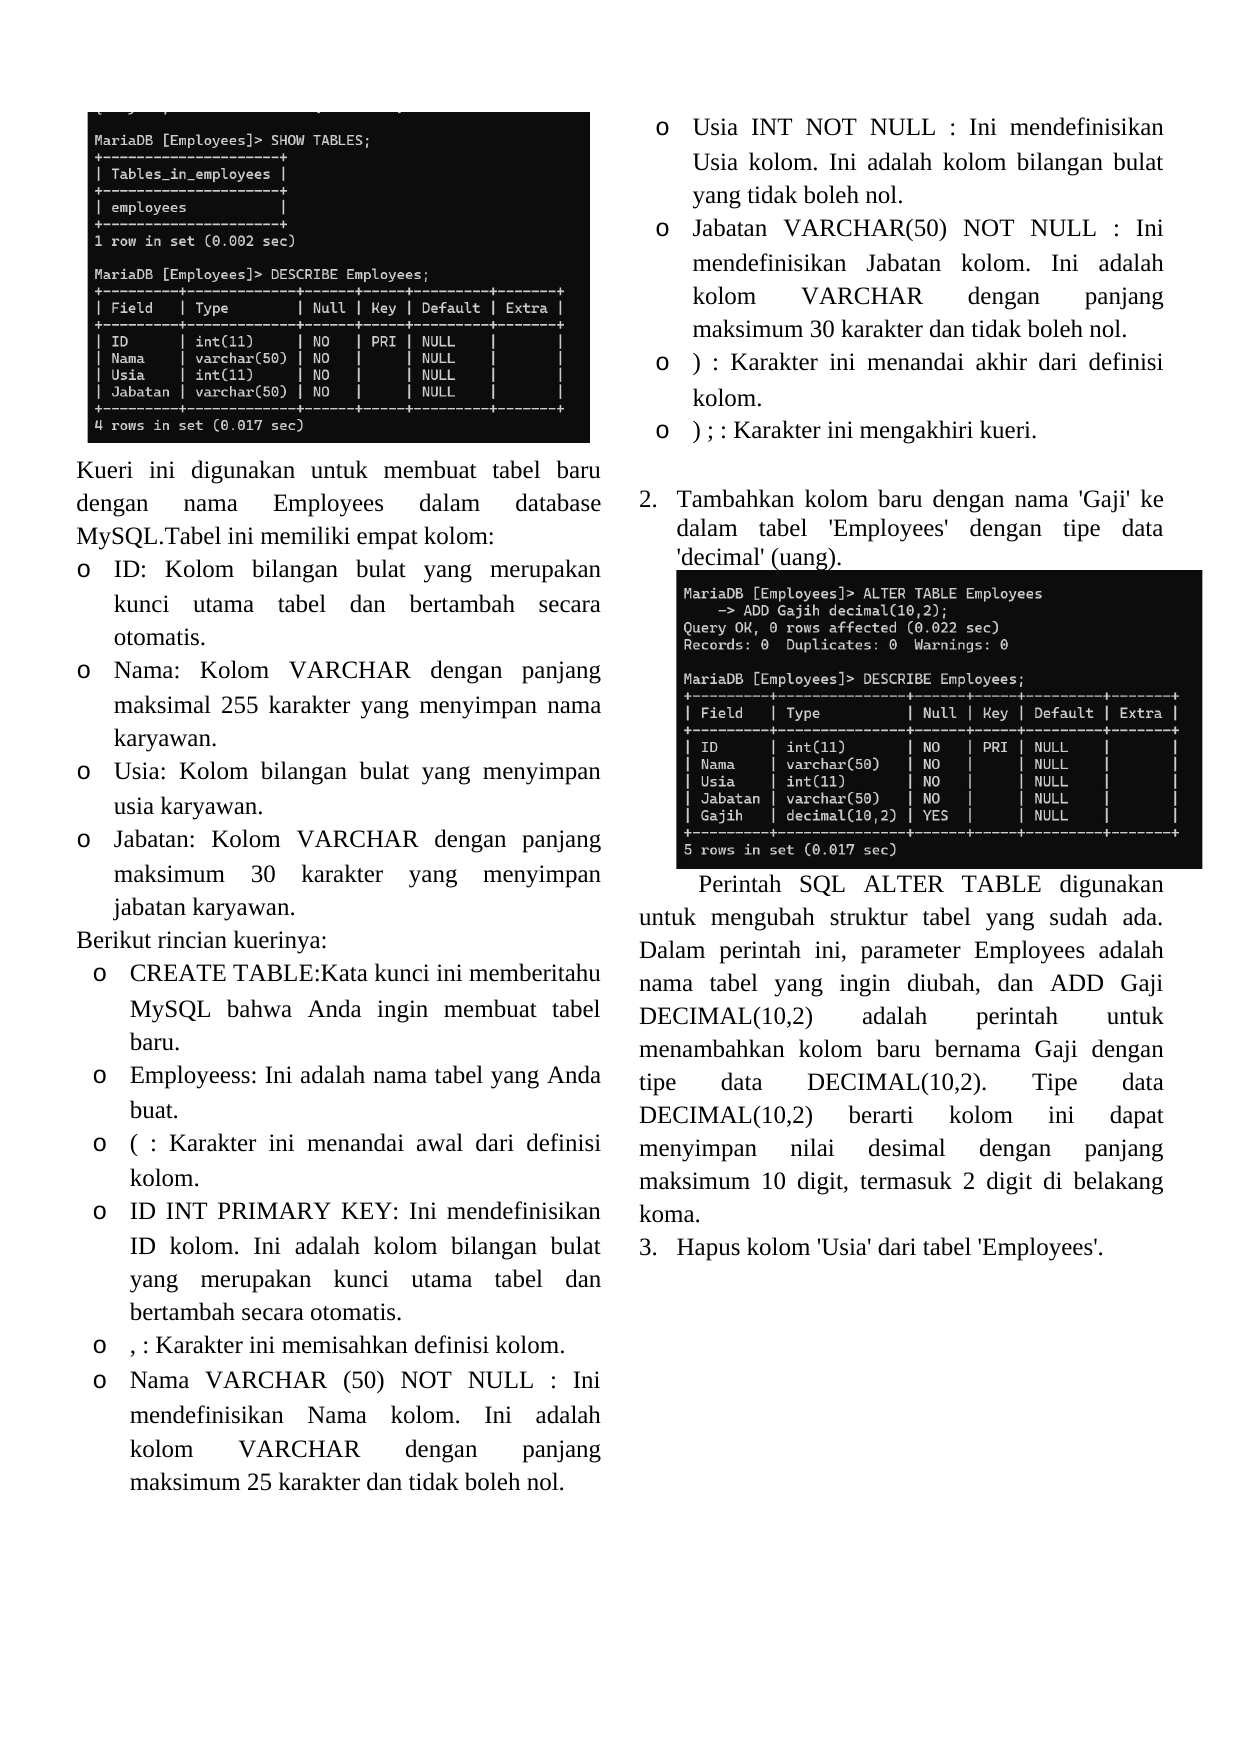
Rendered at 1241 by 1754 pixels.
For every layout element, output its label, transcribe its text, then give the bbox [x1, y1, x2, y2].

list ( : Karakter ini menandai awal dari definisi kolom. [92, 1128, 601, 1192]
list Usia INT NOT NULL : Ini mendefinisikan Usia kolom. Ini adalah kolom bilangan bulat yang tidak boleh nol. [655, 112, 1164, 209]
list Employeess: Ini adalah nama tabel yang Anda buat. [92, 1060, 601, 1123]
list Nama: Kolom VARCHAR dengan panjang maksimal 255 karakter yang menyimpan nama karyawan. [76, 655, 601, 752]
list Tambahkan kolom baru dengan nama 'Gaji' ke dalam tabel 'Employees' dengan tipe data 'decimal' (uang). [639, 484, 1164, 570]
picture [87, 112, 590, 443]
text Berikut rincian kuerinya: [76, 926, 601, 954]
list Nama VARCHAR (50) NOT NULL : Ini mendefinisikan Nama kolom. Ini adalah kolom VARCHAR dengan panjang maksimum 25 karakter dan tidak boleh nol. [92, 1366, 601, 1495]
list ) : Karakter ini menandai akhir dari definisi kolom. [655, 347, 1164, 411]
list Jabatan VARCHAR(50) NOT NULL : Ini mendefinisikan Jabatan kolom. Ini adalah kolom VARCHAR dengan panjang maksimum 30 karakter dan tidak boleh nol. [655, 213, 1164, 343]
list Jabatan: Kolom VARCHAR dengan panjang maksimum 30 karakter yang menyimpan jabatan karyawan. [76, 824, 601, 921]
list ID INT PRIMARY KEY: Ini mendefinisikan ID kolom. Ini adalah kolom bilangan bulat yang merupakan kunci utama tabel dan bertambah secara otomatis. [92, 1196, 601, 1326]
text Perintah SQL ALTER TABLE digunakan untuk mengubah struktur tabel yang sudah ada. Dalam perintah ini, parameter Employees adalah nama tabel yang ingin diubah, dan ADD Gaji DECIMAL(10,2) adalah perintah untuk menambahkan kolom baru bernama Gaji dengan tipe data DECIMAL(10,2). Tipe data DECIMAL(10,2) berarti kolom ini dapat menyimpan nilai desimal dengan panjang maksimum 10 digit, termasuk 2 digit di belakang koma. [639, 869, 1164, 1228]
picture [676, 570, 1203, 869]
text Kueri ini digunakan untuk membuat tabel baru dengan nama Employees dalam database MySQL.Tabel ini memiliki empat kolom: [76, 455, 601, 550]
list Usia: Kolom bilangan bulat yang menyimpan usia karyawan. [76, 756, 601, 820]
list , : Karakter ini memisahkan definisi kolom. [92, 1330, 601, 1361]
list CREATE TABLE:Kata kunci ini memberitahu MySQL bahwa Anda ingin membuat tabel baru. [92, 958, 601, 1055]
list Hapus kolom 'Usia' dari tabel 'Employees'. [639, 1232, 1164, 1261]
list ID: Kolom bilangan bulat yang merupakan kunci utama tabel dan bertambah secara otomatis. [76, 554, 601, 651]
list ) ; : Karakter ini mengakhiri kueri. [655, 416, 1164, 446]
